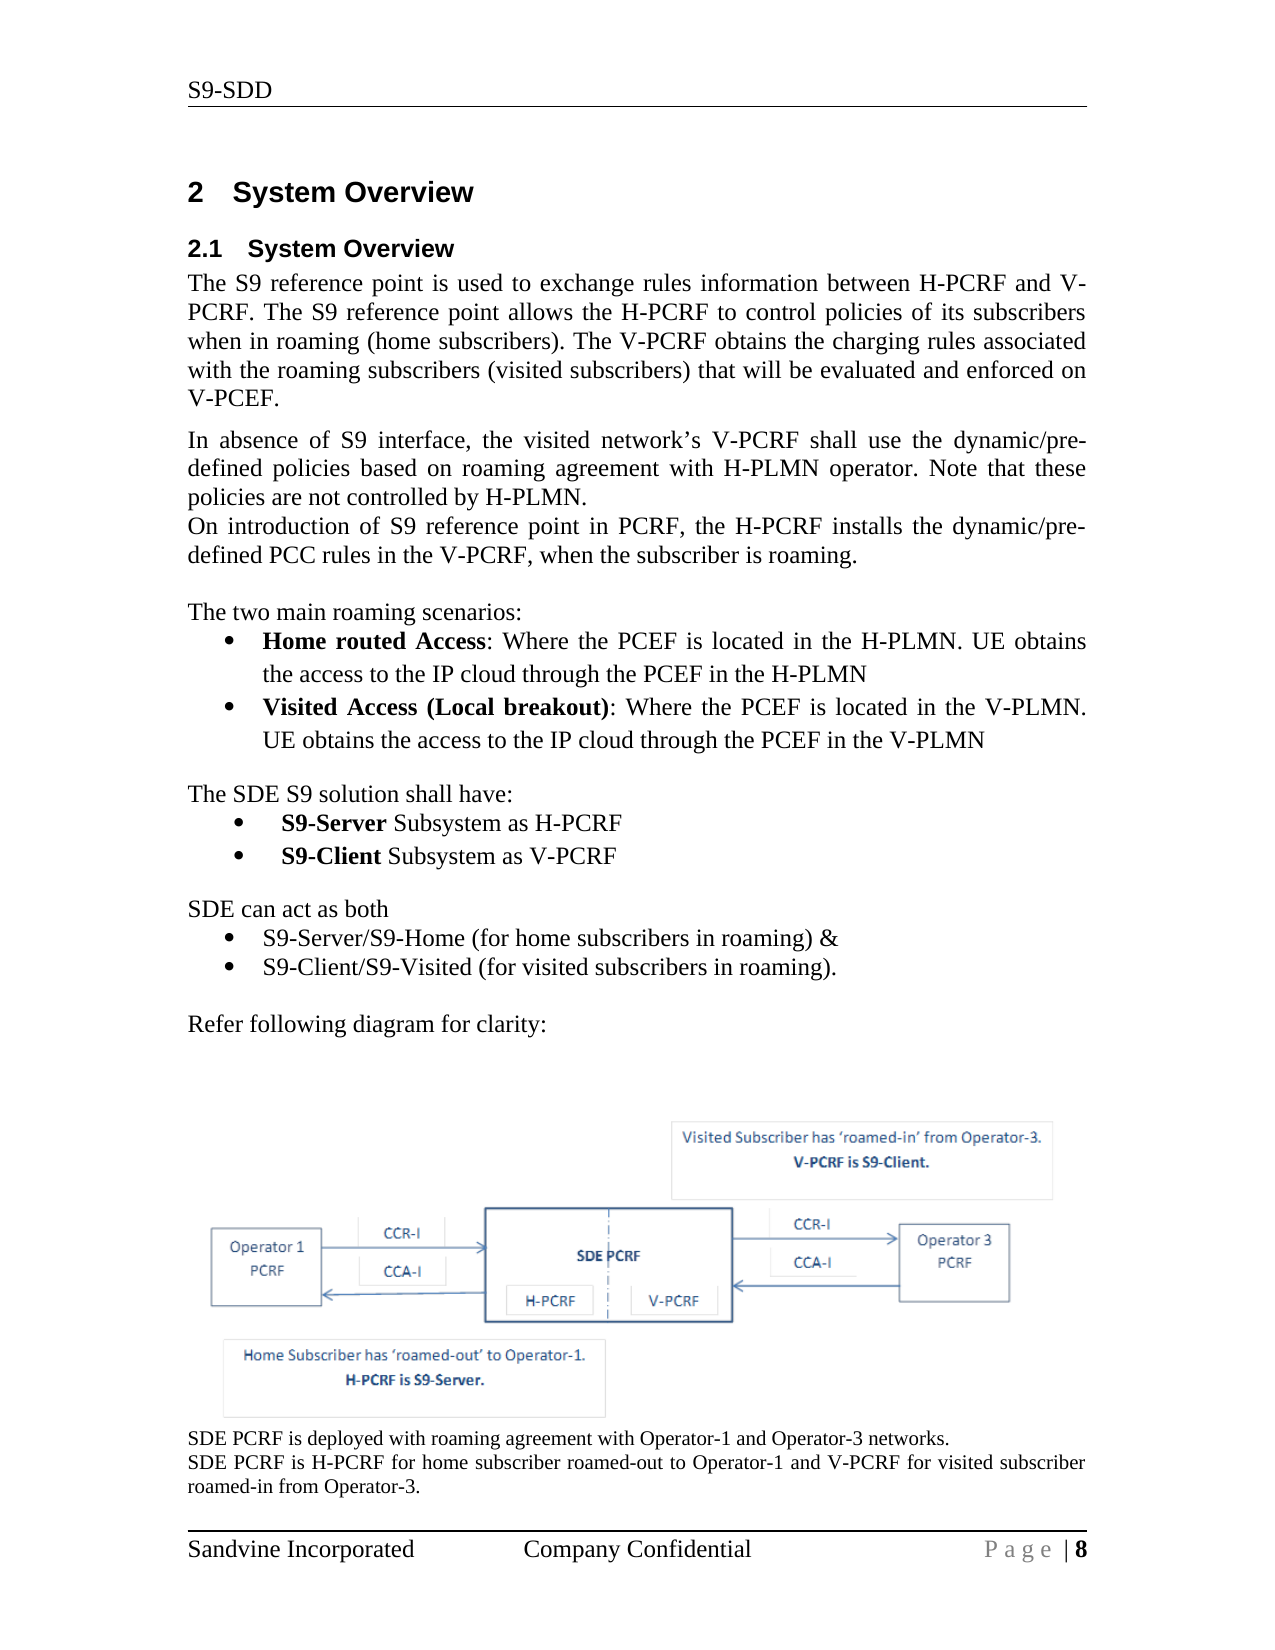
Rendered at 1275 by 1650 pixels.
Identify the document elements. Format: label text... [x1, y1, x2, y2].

list Home routed Access: Where the PCEF is located in the H-PLMN. UE obtains the access to the IP cloud through the PCEF in the H-PLMN [225, 626, 1087, 688]
text Refer following diagram for clarity: [187, 1009, 1087, 1038]
text In absence of S9 interface, the visited network’s V-PCRF shall use the dynamic/pre-defined policies based on roaming agreement with H-PLMN operator. Note that these policies are not controlled by H-PLMN. [187, 425, 1087, 511]
text The SDE S9 solution shall have: [187, 779, 1087, 808]
list S9-Server/S9-Home (for home subscribers in roaming) & [225, 923, 1087, 952]
text SDE can act as both [187, 894, 1087, 923]
text The two main roaming scenarios: [187, 597, 1087, 626]
text The S9 reference point is used to exchange rules information between H-PCRF and V-PCRF. The S9 reference point allows the H-PCRF to control policies of its subscribers when in roaming (home subscribers). The V-PCRF obtains the charging rules associated with the roaming subscribers (visited subscribers) that will be evaluated and enforced on V-PCEF. [187, 268, 1087, 412]
subtitle System Overview [187, 233, 1087, 262]
picture [187, 1067, 1088, 1427]
list S9-Client Subsystem as V-PCRF [234, 841, 1087, 869]
list Visited Access (Local breakout): Where the PCEF is located in the V-PLMN. UE obtains the access to the IP cloud through the PCEF in the V-PLMN [225, 692, 1087, 754]
list S9-Client/S9-Visited (for visited subscribers in roaming). [225, 952, 1087, 981]
text On introduction of S9 reference point in PCRF, the H-PCRF installs the dynamic/pre-defined PCC rules in the V-PCRF, when the subscriber is roaming. [187, 511, 1087, 568]
list S9-Server Subsystem as H-PCRF [234, 808, 1087, 836]
text SDE PCRF is H-PCRF for home subscriber roamed-out to Operator-1 and V-PCRF for visited subscriber roamed-in from Operator-3. [187, 1450, 1087, 1498]
text SDE PCRF is deployed with roaming agreement with Operator-1 and Operator-3 networks. [187, 1427, 1087, 1450]
subtitle System Overview [187, 175, 1087, 208]
